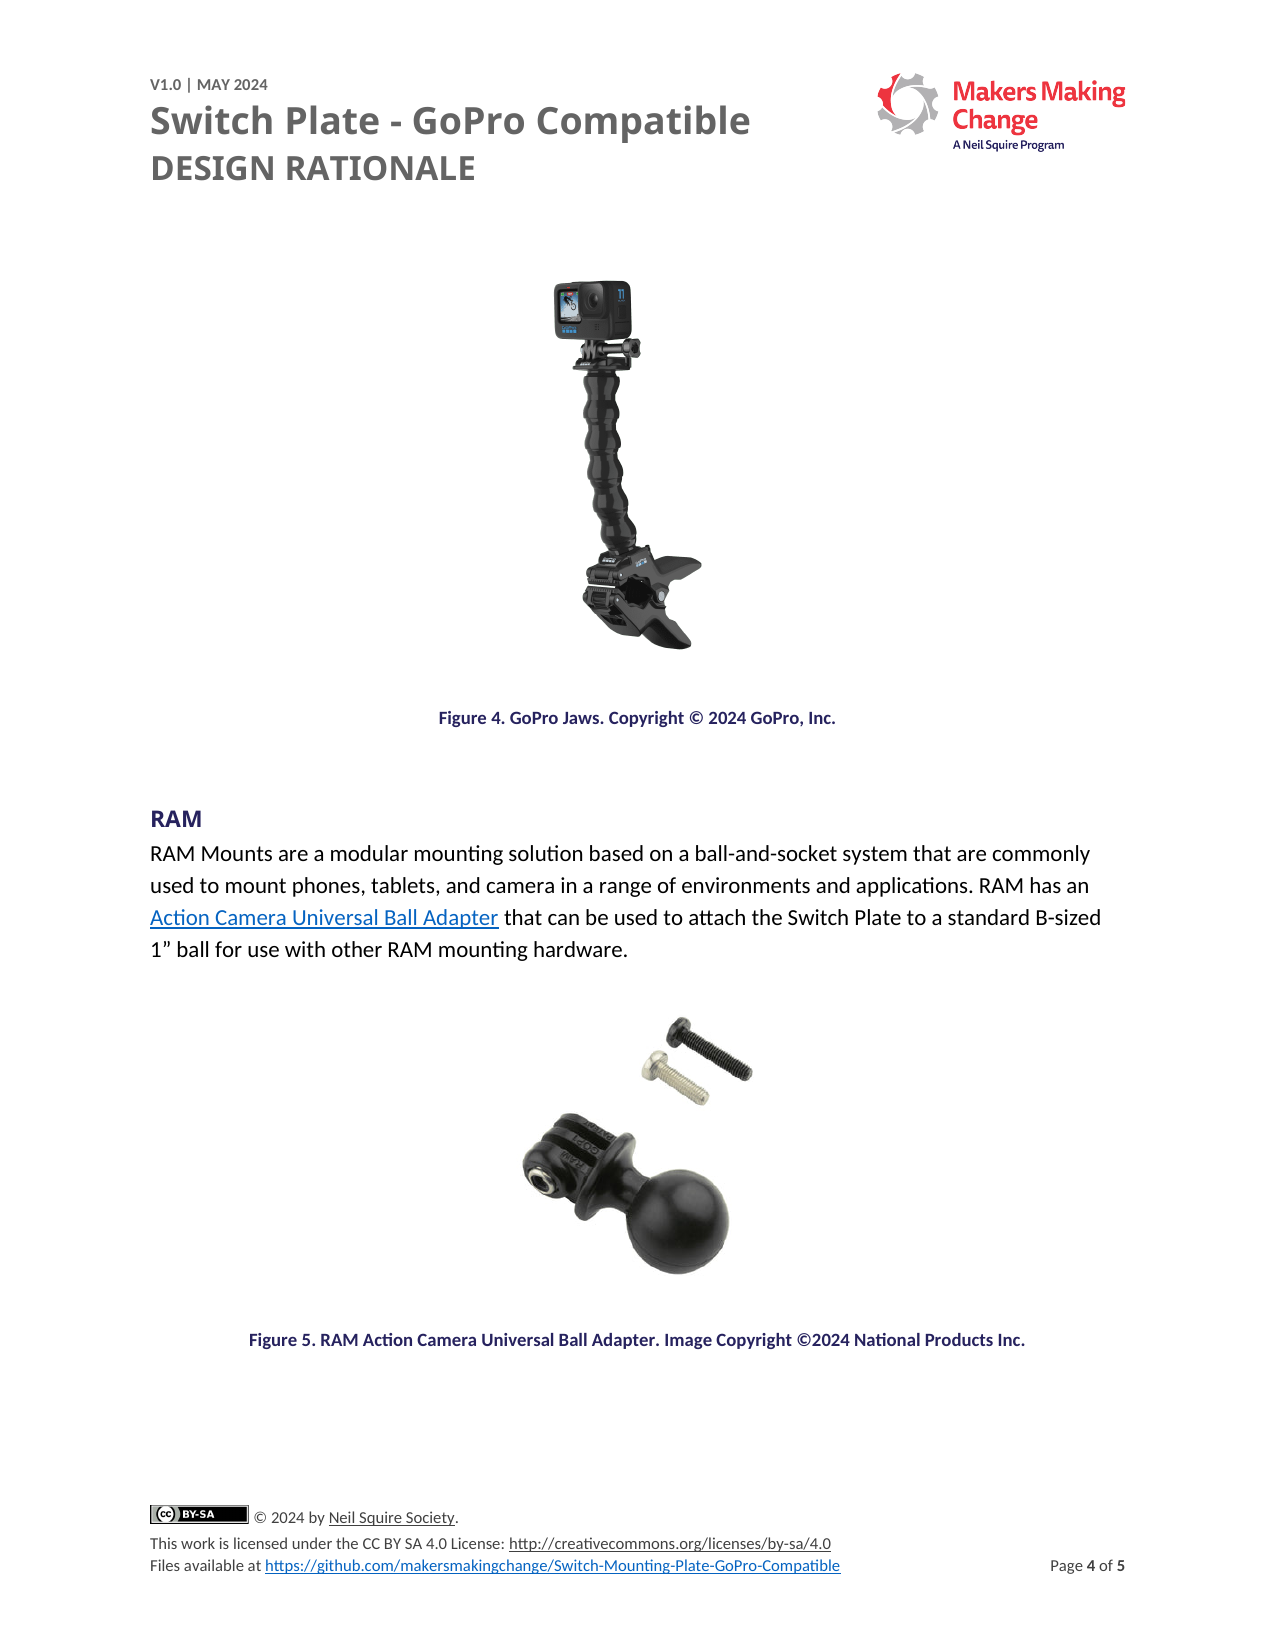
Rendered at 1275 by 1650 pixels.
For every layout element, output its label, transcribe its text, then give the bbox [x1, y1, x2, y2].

picture [150, 1505, 249, 1524]
picture [480, 988, 795, 1303]
text RAM Mounts are a modular mounting solution based on a ball-and-socket system that are commonly used to mount phones, tablets, and camera in a range of environments and applications. RAM has an Action Camera Universal Ball Adapter that can be used to attach the Switch Plate to a standard B-sized 1” ball for use with other RAM mounting hardware. [150, 839, 1125, 963]
picture [877, 73, 1125, 152]
text Figure 5. RAM Action Camera Universal Ball Adapter. Image Copyright ©2024 National Products Inc. [150, 1328, 1125, 1351]
picture [490, 218, 785, 682]
subtitle RAM [150, 803, 1125, 834]
text Figure 4. GoPro Jaws. Copyright © 2024 GoPro, Inc. [150, 706, 1125, 729]
